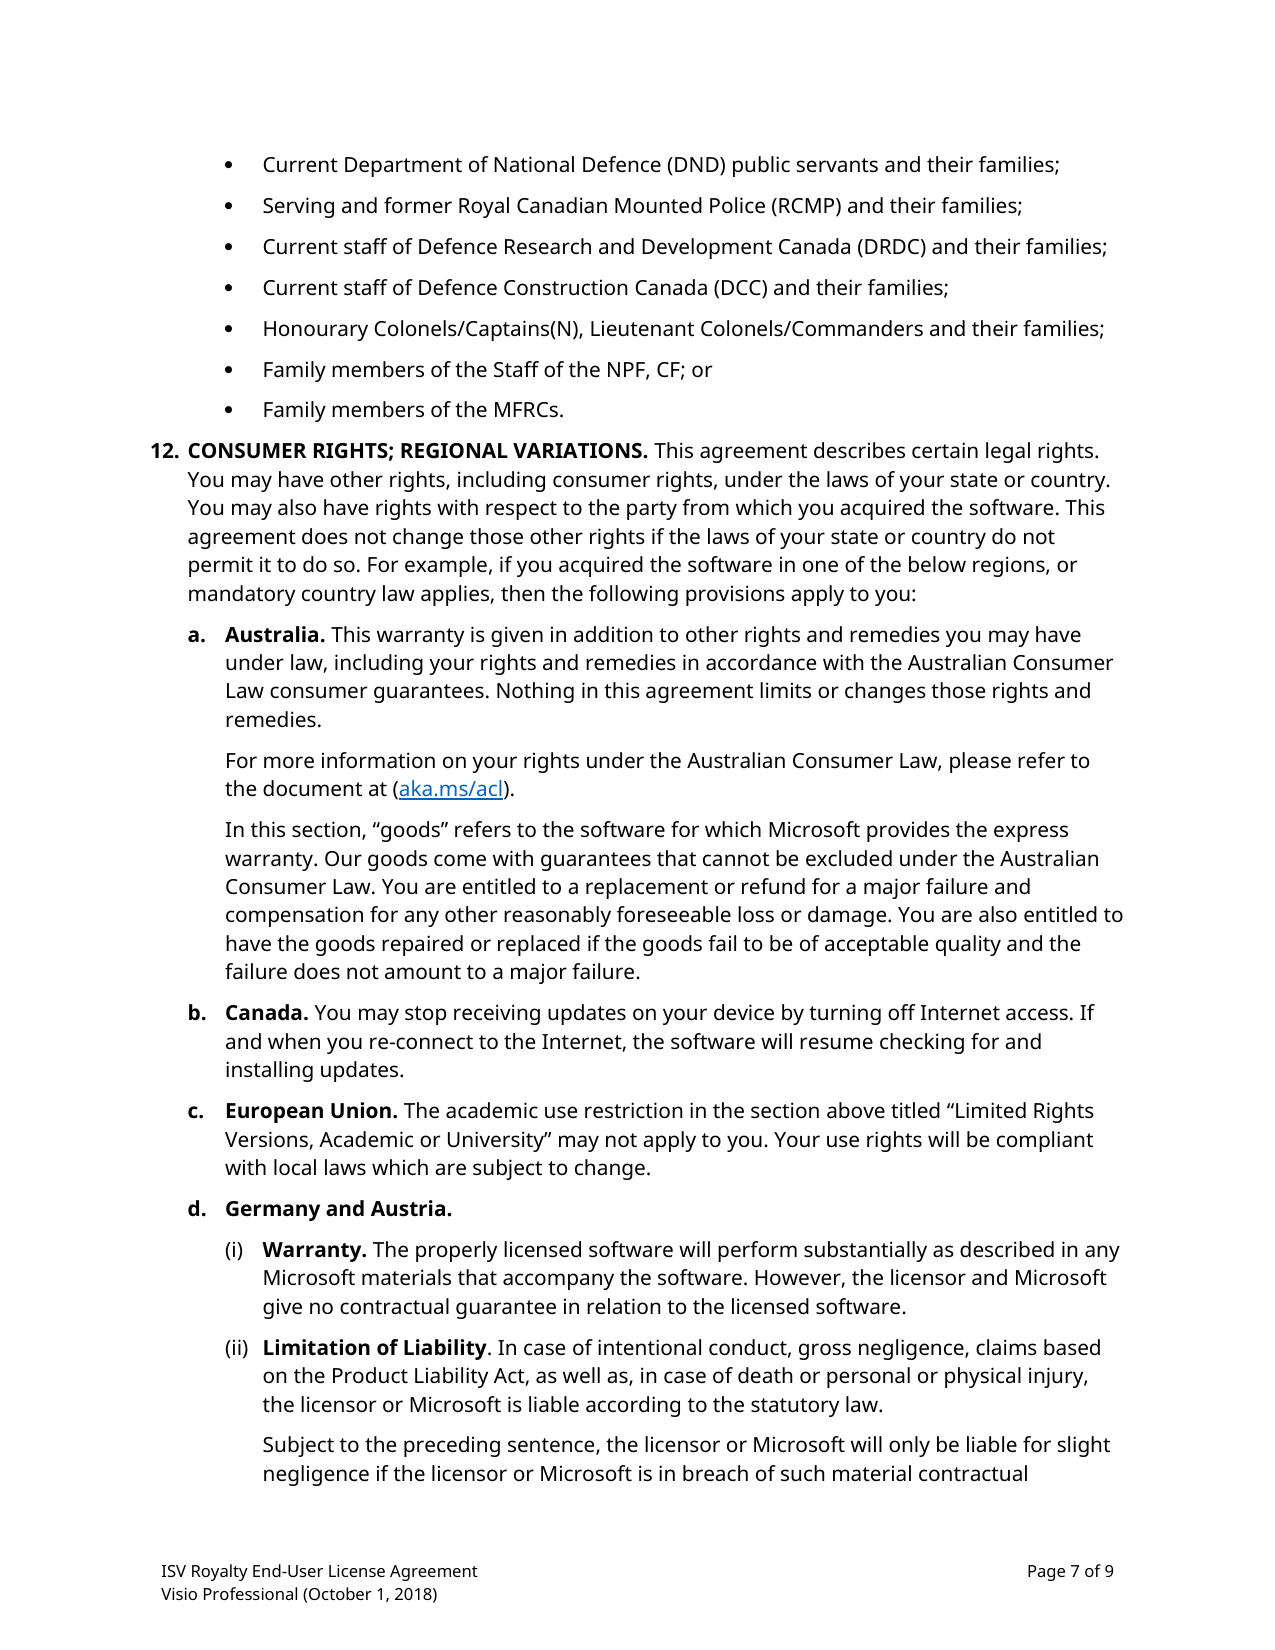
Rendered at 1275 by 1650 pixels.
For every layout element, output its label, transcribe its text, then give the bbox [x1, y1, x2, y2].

list Family members of the MFRCs. [225, 396, 1125, 424]
list Current Department of National Defence (DND) public servants and their families; [225, 150, 1125, 178]
list CONSUMER RIGHTS; REGIONAL VARIATIONS. This agreement describes certain legal rights. You may have other rights, including consumer rights, under the laws of your state or country. You may also have rights with respect to the party from which you acquired the software. This agreement does not change those other rights if the laws of your state or country do not permit it to do so. For example, if you acquired the software in one of the below regions, or mandatory country law applies, then the following provisions apply to you: [150, 437, 1125, 607]
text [262, 1431, 1125, 1487]
list Warranty. The properly licensed software will perform substantially as described in any Microsoft materials that accompany the software. However, the licensor and Microsoft give no contractual guarantee in relation to the licensed software. [225, 1235, 1125, 1320]
list Germany and Austria. [187, 1194, 1125, 1222]
list European Union. The academic use restriction in the section above titled “Limited Rights Versions, Academic or University” may not apply to you. Your use rights will be compliant with local laws which are subject to change. [187, 1096, 1125, 1182]
list Canada. You may stop receiving updates on your device by turning off Internet access. If and when you re-connect to the Internet, the software will resume checking for and installing updates. [187, 998, 1125, 1084]
text For more information on your rights under the Australian Consumer Law, please refer to the document at (aka.ms/acl). [225, 746, 1125, 803]
list Family members of the Staff of the NPF, CF; or [225, 355, 1125, 383]
list Australia. This warranty is given in addition to other rights and remedies you may have under law, including your rights and remedies in accordance with the Australian Consumer Law consumer guarantees. Nothing in this agreement limits or changes those rights and remedies. [187, 620, 1125, 733]
list Limitation of Liability. In case of intentional conduct, gross negligence, claims based on the Product Liability Act, as well as, in case of death or personal or physical injury, the licensor or Microsoft is liable according to the statutory law. [225, 1333, 1125, 1418]
list Serving and former Royal Canadian Mounted Police (RCMP) and their families; [225, 191, 1125, 219]
text In this section, “goods” refers to the software for which Microsoft provides the express warranty. Our goods come with guarantees that cannot be excluded under the Australian Consumer Law. You are entitled to a replacement or refund for a major failure and compensation for any other reasonably foreseeable loss or damage. You are also entitled to have the goods repaired or replaced if the goods fail to be of acceptable quality and the failure does not amount to a major failure. [225, 815, 1125, 986]
list Current staff of Defence Research and Development Canada (DRDC) and their families; [225, 232, 1125, 260]
list Honourary Colonels/Captains(N), Lieutenant Colonels/Commanders and their families; [225, 314, 1125, 342]
list Current staff of Defence Construction Canada (DCC) and their families; [225, 273, 1125, 301]
